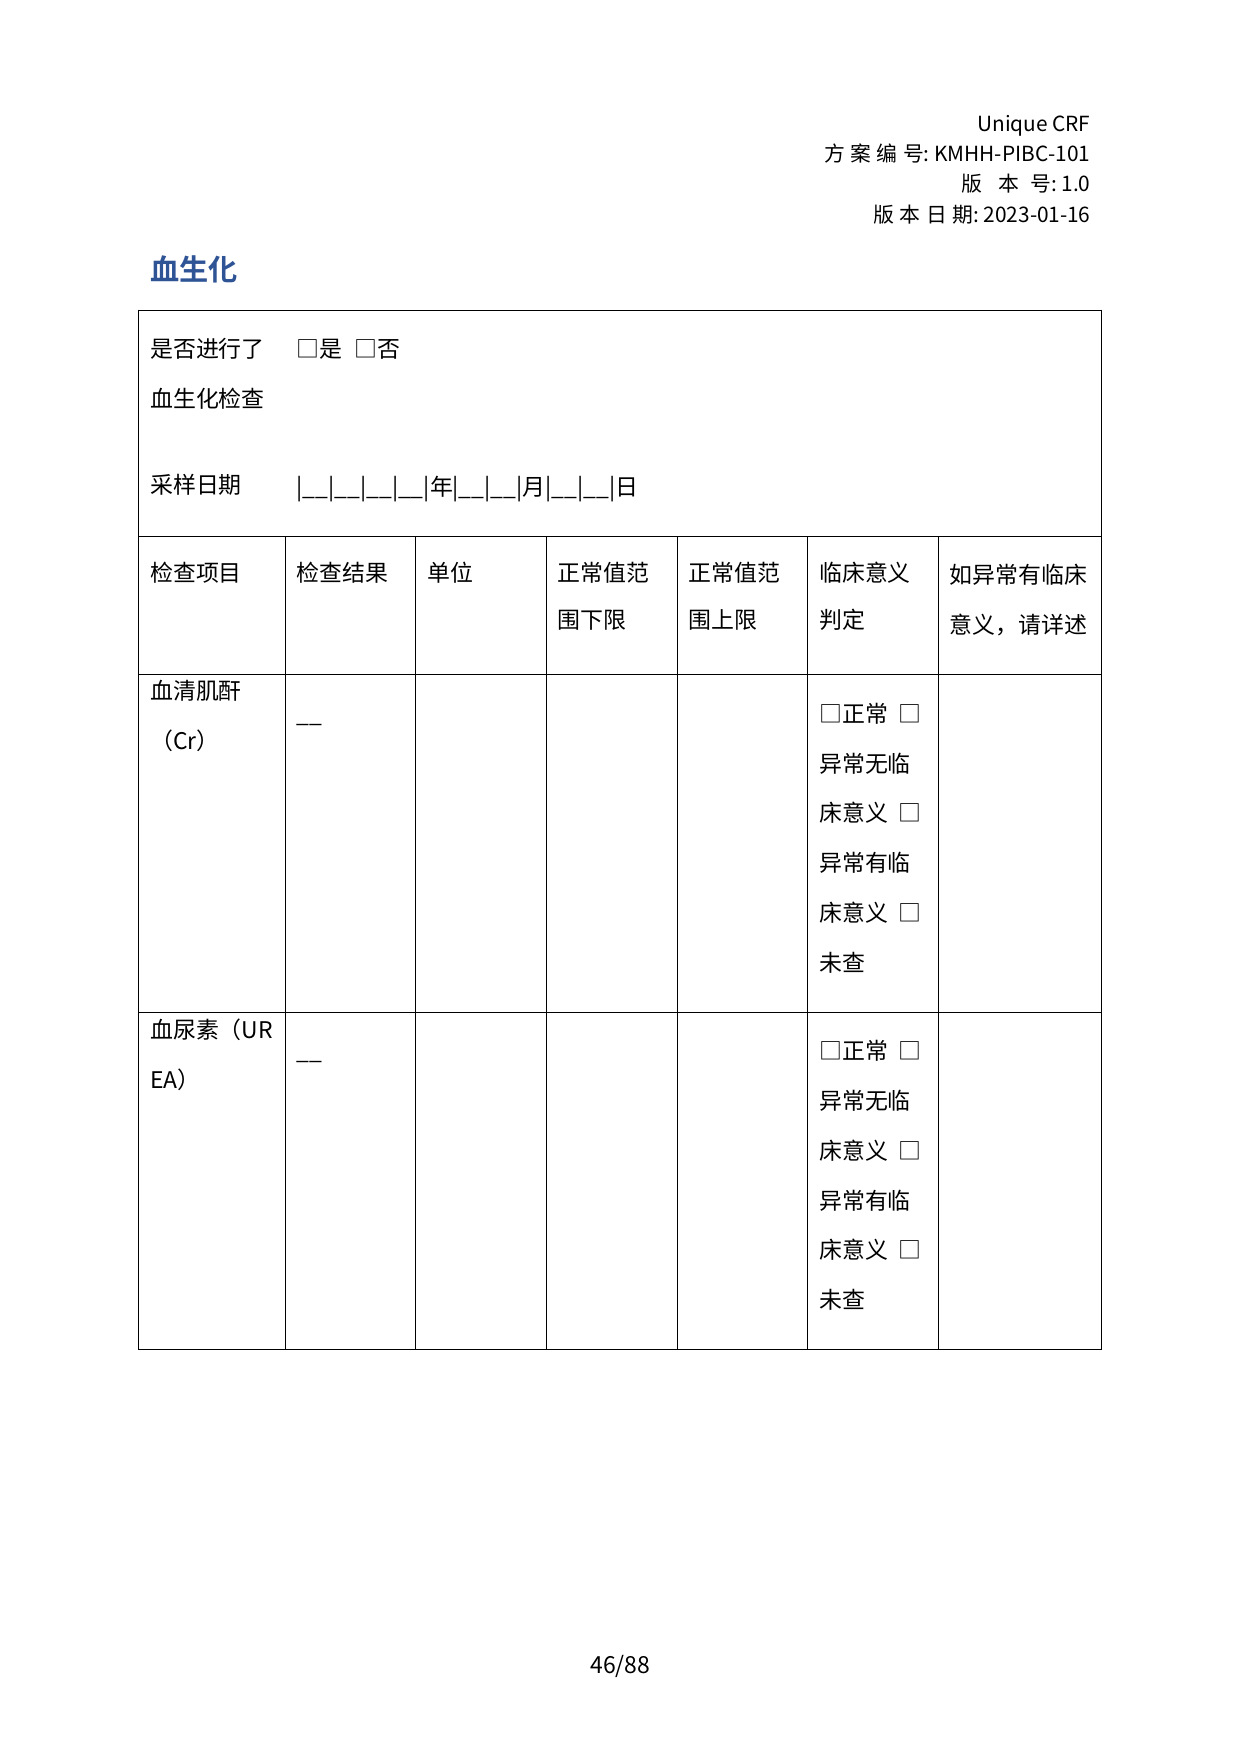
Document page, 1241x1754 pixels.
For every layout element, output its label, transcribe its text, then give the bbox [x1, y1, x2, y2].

table_header 是否进行了血生化检查 [139, 311, 285, 448]
table_cell 血清肌酐（Cr） [139, 675, 285, 1012]
table_cell 如异常有临床意义，请详述 [939, 537, 1101, 674]
table_cell [678, 1013, 807, 1349]
table_header □是 □否 [285, 311, 1101, 448]
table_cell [808, 1013, 938, 1349]
table_cell 血尿素（UREA） [139, 1013, 285, 1349]
table_cell 临床意义判定 [808, 537, 938, 674]
table_cell 单位 [416, 537, 546, 674]
table_cell □正常 □异常无临床意义 □异常有临床意义 □未查 [808, 675, 938, 1012]
table_cell [547, 675, 677, 1012]
subtitle 血生化 [150, 249, 1090, 289]
table_cell __ [286, 1013, 415, 1349]
table_cell 采样日期 [139, 448, 285, 536]
table_cell [939, 675, 1101, 1012]
table_cell 正常值范围下限 [547, 537, 677, 674]
table_cell __ [286, 675, 415, 1012]
table_cell [416, 1013, 546, 1349]
table_cell [547, 1013, 677, 1349]
table_cell |__|__|__|__|年|__|__|月|__|__|日 [285, 448, 1101, 536]
table_cell [939, 1013, 1101, 1349]
table_cell [416, 675, 546, 1012]
table_cell [678, 675, 807, 1012]
table_cell 检查项目 [139, 537, 285, 674]
table_cell 检查结果 [286, 537, 415, 674]
table_cell 正常值范围上限 [678, 537, 807, 674]
